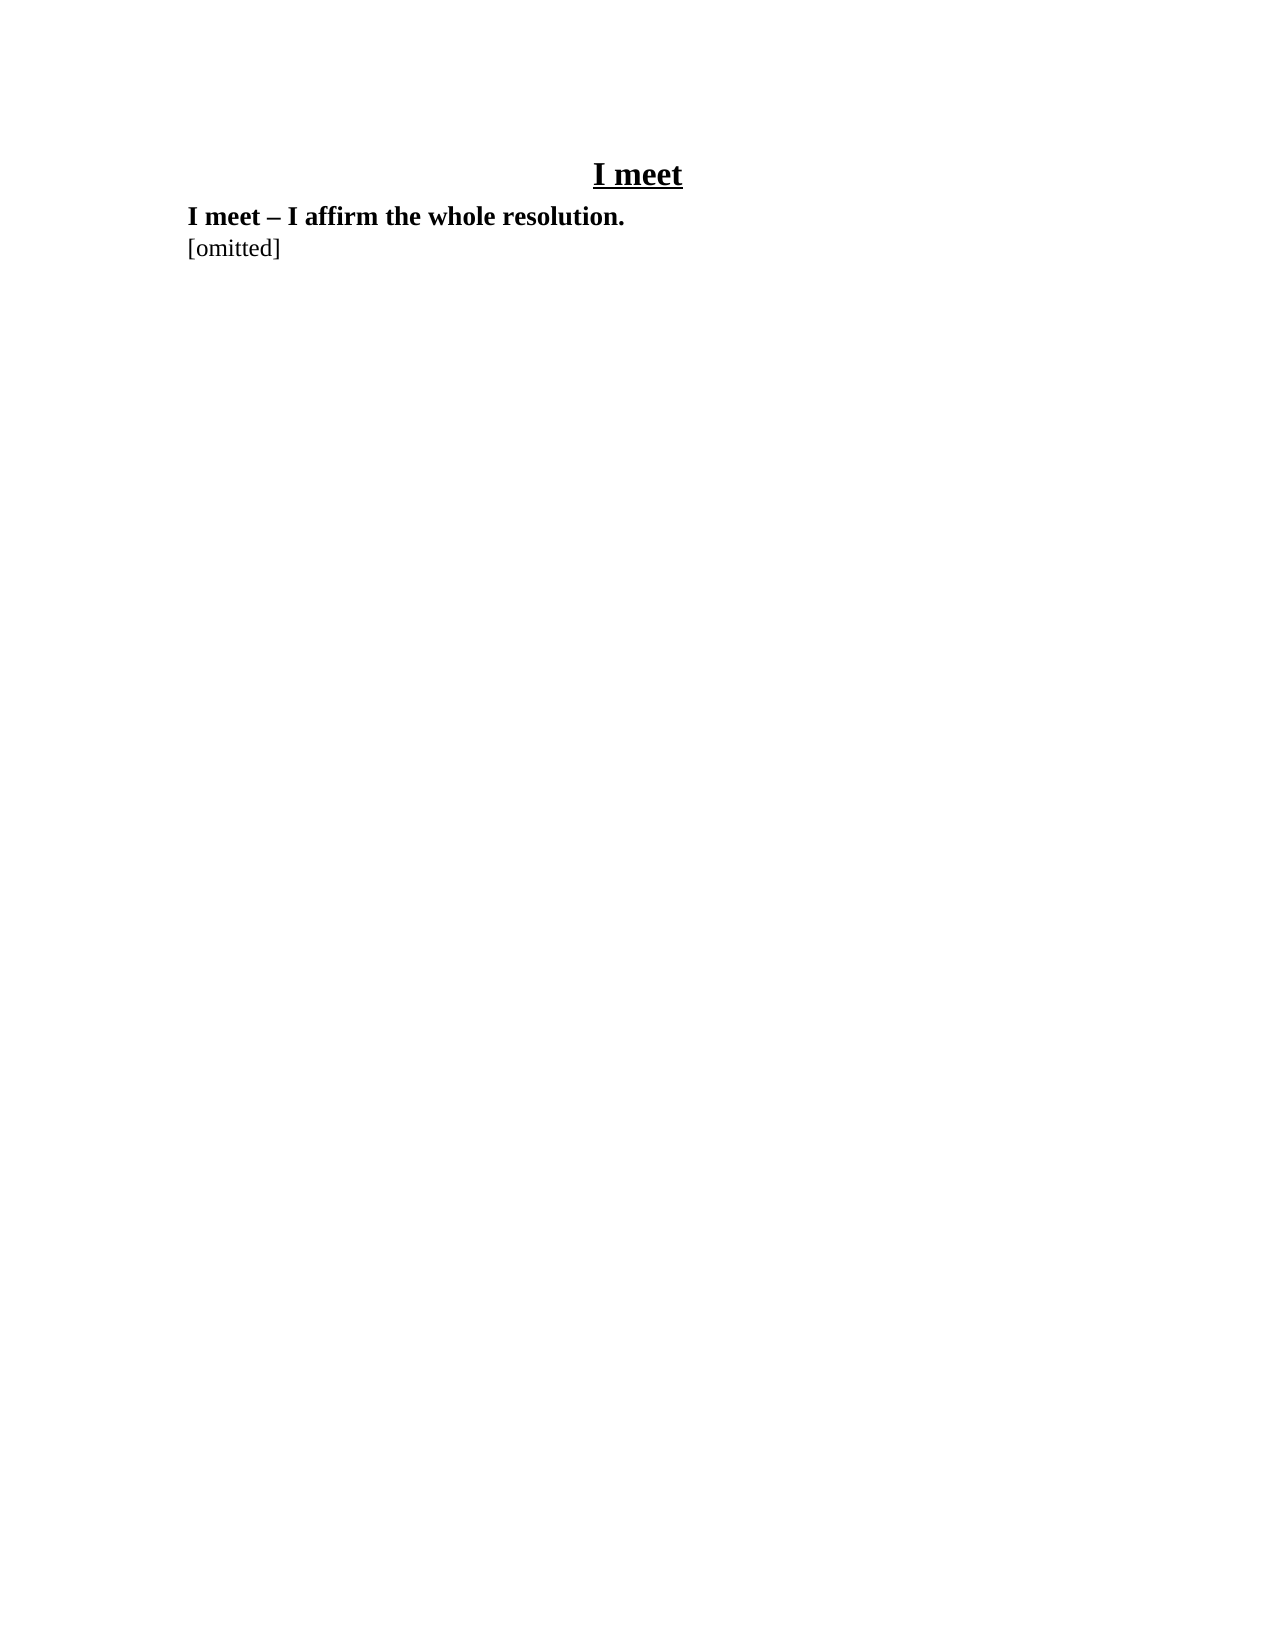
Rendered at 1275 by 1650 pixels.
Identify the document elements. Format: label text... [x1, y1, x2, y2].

subtitle I meet – I affirm the whole resolution. [187, 200, 1087, 231]
text [omitted] [187, 233, 1087, 262]
subtitle I meet [187, 154, 1087, 192]
